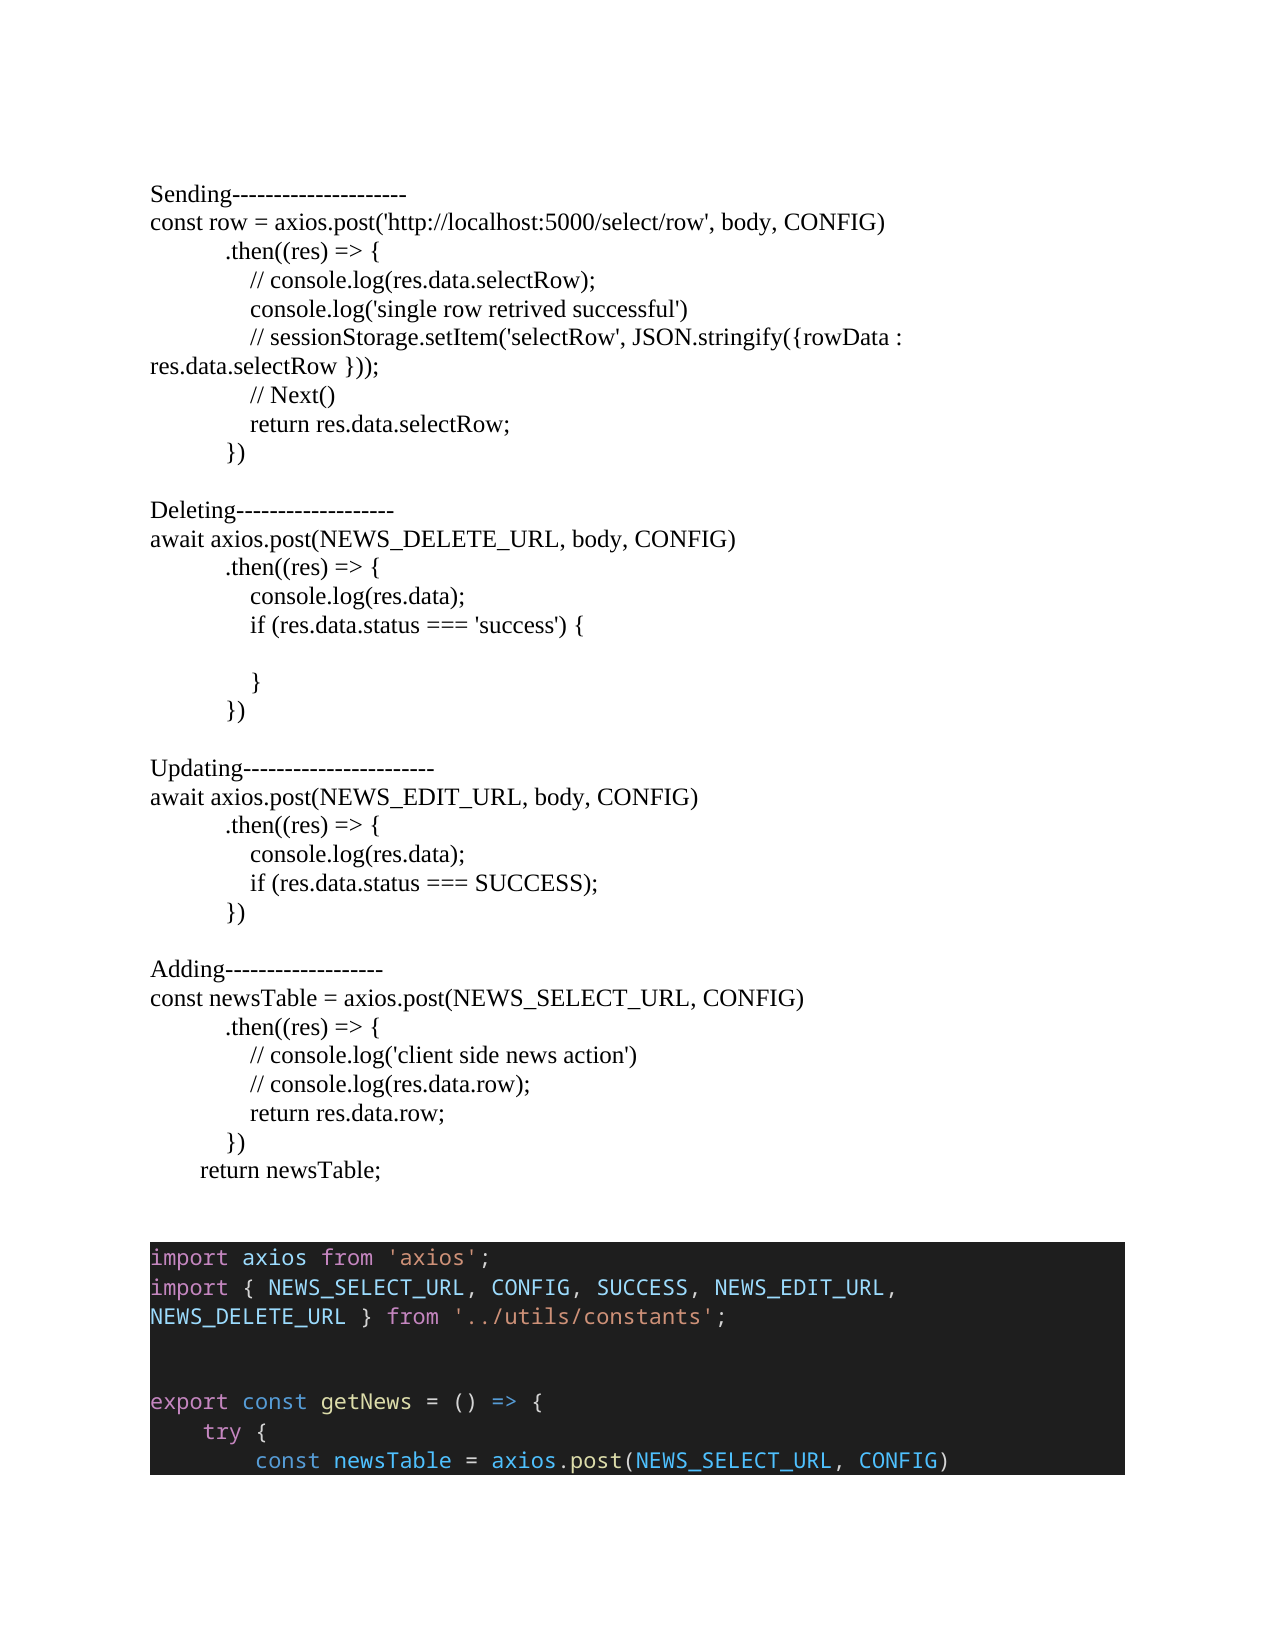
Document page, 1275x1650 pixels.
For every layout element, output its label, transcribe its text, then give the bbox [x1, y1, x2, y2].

text .then((res) => { [150, 552, 1125, 581]
text // sessionStorage.setItem('selectRow', JSON.stringify({rowData : res.data.selectRow })); [150, 322, 1125, 380]
text }) [150, 1127, 1125, 1156]
text Adding------------------- [150, 954, 1125, 983]
text Deleting------------------- [150, 495, 1125, 524]
text } [150, 667, 1125, 696]
text if (res.data.status === SUCCESS); [150, 868, 1125, 897]
text const row = axios.post('http://localhost:5000/select/row', body, CONFIG) [150, 207, 1125, 236]
text if (res.data.status === 'success') { [150, 610, 1125, 639]
text Sending--------------------- [150, 179, 1125, 207]
text import axios from 'axios'; [150, 1242, 1125, 1272]
text }) [150, 437, 1125, 466]
text .then((res) => { [150, 236, 1125, 265]
text .then((res) => { [150, 1012, 1125, 1041]
text // console.log(res.data.selectRow); [150, 265, 1125, 294]
text console.log(res.data); [150, 839, 1125, 868]
text // console.log('client side news action') [150, 1041, 1125, 1069]
text .then((res) => { [150, 811, 1125, 839]
text return res.data.selectRow; [150, 409, 1125, 437]
text await axios.post(NEWS_EDIT_URL, body, CONFIG) [150, 782, 1125, 811]
text // console.log(res.data.row); [150, 1069, 1125, 1098]
text // Next() [150, 380, 1125, 409]
text const newsTable = axios.post(NEWS_SELECT_URL, CONFIG) [150, 1446, 1125, 1475]
text console.log('single row retrived successful') [150, 294, 1125, 322]
text console.log(res.data); [150, 581, 1125, 610]
text import { NEWS_SELECT_URL, CONFIG, SUCCESS, NEWS_EDIT_URL, NEWS_DELETE_URL } from '../utils/constants'; [150, 1272, 1125, 1331]
text }) [150, 897, 1125, 926]
text export const getNews = () => { [150, 1386, 1125, 1416]
text Updating----------------------- [150, 753, 1125, 782]
text }) [150, 696, 1125, 724]
text return newsTable; [150, 1156, 1125, 1184]
text await axios.post(NEWS_DELETE_URL, body, CONFIG) [150, 524, 1125, 552]
text const newsTable = axios.post(NEWS_SELECT_URL, CONFIG) [150, 983, 1125, 1012]
text try { [150, 1416, 1125, 1446]
text return res.data.row; [150, 1098, 1125, 1127]
